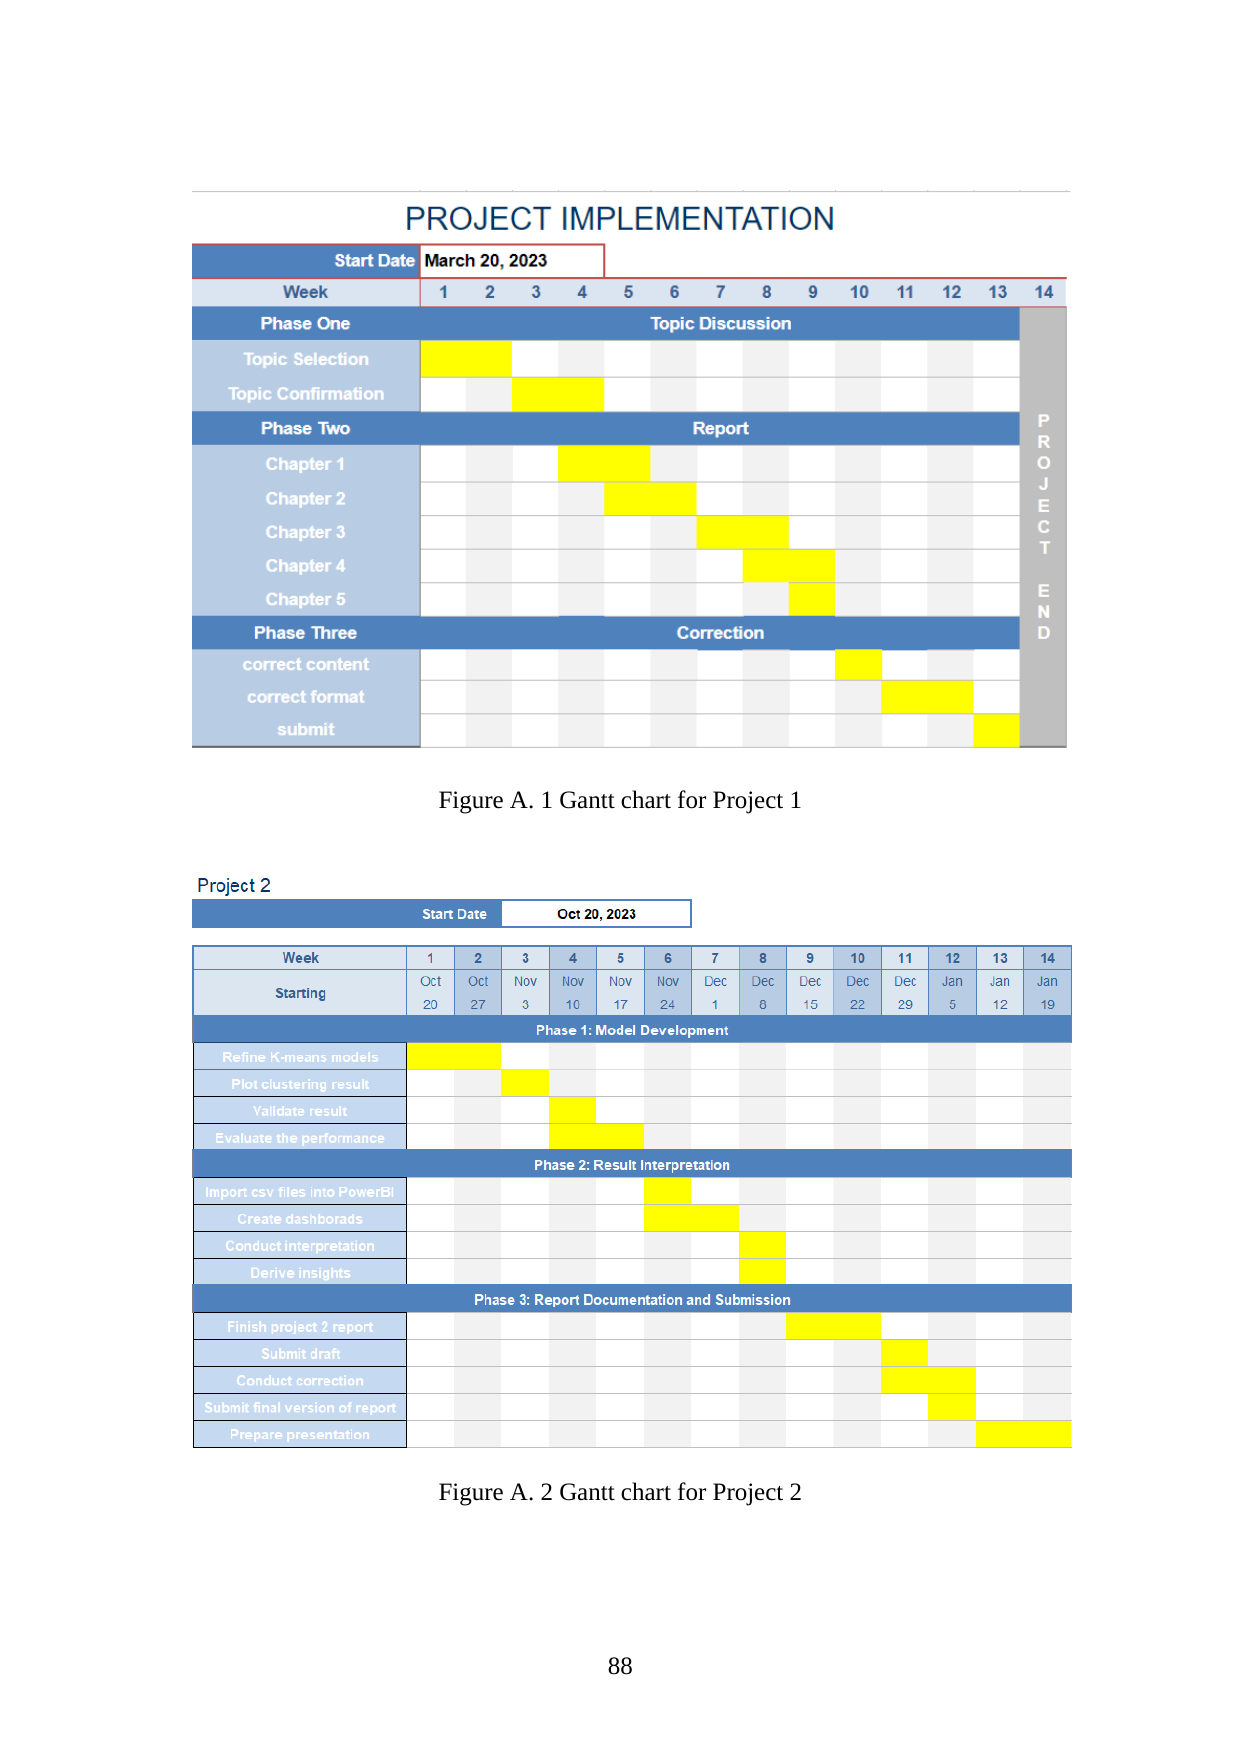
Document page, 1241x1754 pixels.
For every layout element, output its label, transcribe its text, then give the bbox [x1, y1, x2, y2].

picture [192, 190, 1071, 771]
text Figure A. 1 Gantt chart for Project 1 [192, 785, 1048, 814]
picture [192, 871, 1074, 1452]
text Figure A. 2 Gantt chart for Project 2 [192, 1477, 1048, 1505]
